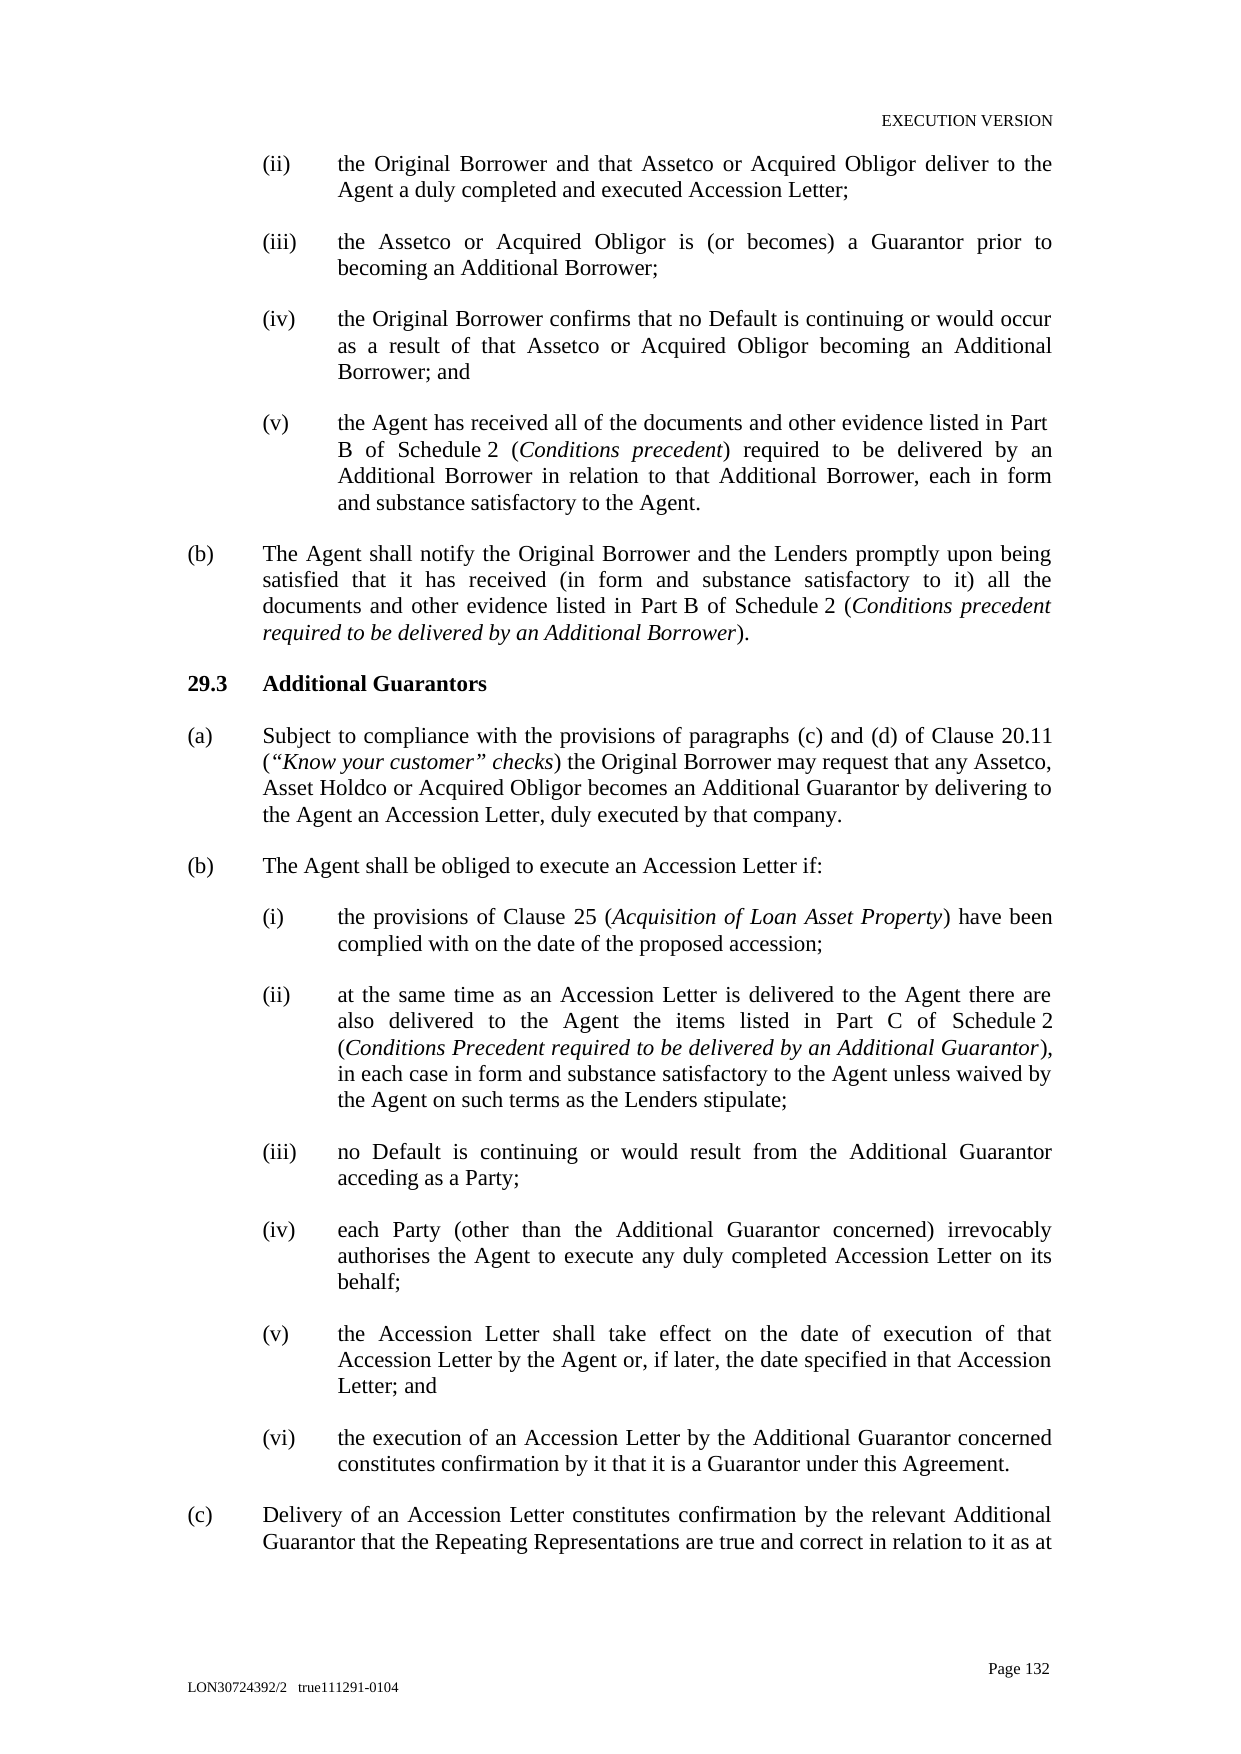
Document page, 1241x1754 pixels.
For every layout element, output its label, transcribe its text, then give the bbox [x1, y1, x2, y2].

text each Party (other than the Additional Guarantor concerned) irrevocably authorises the Agent to execute any duly completed Accession Letter on its behalf; [262, 1216, 1053, 1295]
text the execution of an Accession Letter by the Additional Guarantor concerned constitutes confirmation by it that it is a Guarantor under this Agreement. [262, 1424, 1053, 1476]
text the provisions of Clause 25 (Acquisition of Loan Asset Property) have been complied with on the date of the proposed accession; [262, 903, 1053, 956]
text The Agent shall notify the Original Borrower and the Lenders promptly upon being satisfied that it has received (in form and substance satisfactory to it) all the documents and other evidence listed in Part B of Schedule 2 (Conditions precedent required to be delivered by an Additional Borrower). [187, 540, 1053, 645]
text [187, 1501, 1053, 1554]
text no Default is continuing or would result from the Additional Guarantor acceding as a Party; [262, 1138, 1053, 1191]
text the Assetco or Acquired Obligor is (or becomes) a Guarantor prior to becoming an Additional Borrower; [262, 228, 1053, 280]
text the Original Borrower confirms that no Default is continuing or would occur as a result of that Assetco or Acquired Obligor becoming an Additional Borrower; and [262, 305, 1053, 384]
text Subject to compliance with the provisions of paragraphs (c) and (d) of Clause 20.11 (“Know your customer” checks) the Original Borrower may request that any Assetco, Asset Holdco or Acquired Obligor becomes an Additional Guarantor by delivering to the Agent an Accession Letter, duly executed by that company. [187, 722, 1053, 827]
text at the same time as an Accession Letter is delivered to the Agent there are also delivered to the Agent the items listed in Part C of Schedule 2 (Conditions Precedent required to be delivered by an Additional Guarantor), in each case in form and substance satisfactory to the Agent unless waived by the Agent on such terms as the Lenders stipulate; [262, 981, 1053, 1113]
text the Original Borrower and that Assetco or Acquired Obligor deliver to the Agent a duly completed and executed Accession Letter; [262, 150, 1053, 203]
text the Accession Letter shall take effect on the date of execution of that Accession Letter by the Agent or, if later, the date specified in that Accession Letter; and [262, 1320, 1053, 1399]
text The Agent shall be obliged to execute an Accession Letter if: [187, 852, 1053, 878]
text the Agent has received all of the documents and other evidence listed in Part B of Schedule 2 (Conditions precedent) required to be delivered by an Additional Borrower in relation to that Additional Borrower, each in form and substance satisfactory to the Agent. [262, 409, 1053, 515]
text Additional Guarantors [187, 670, 1053, 697]
